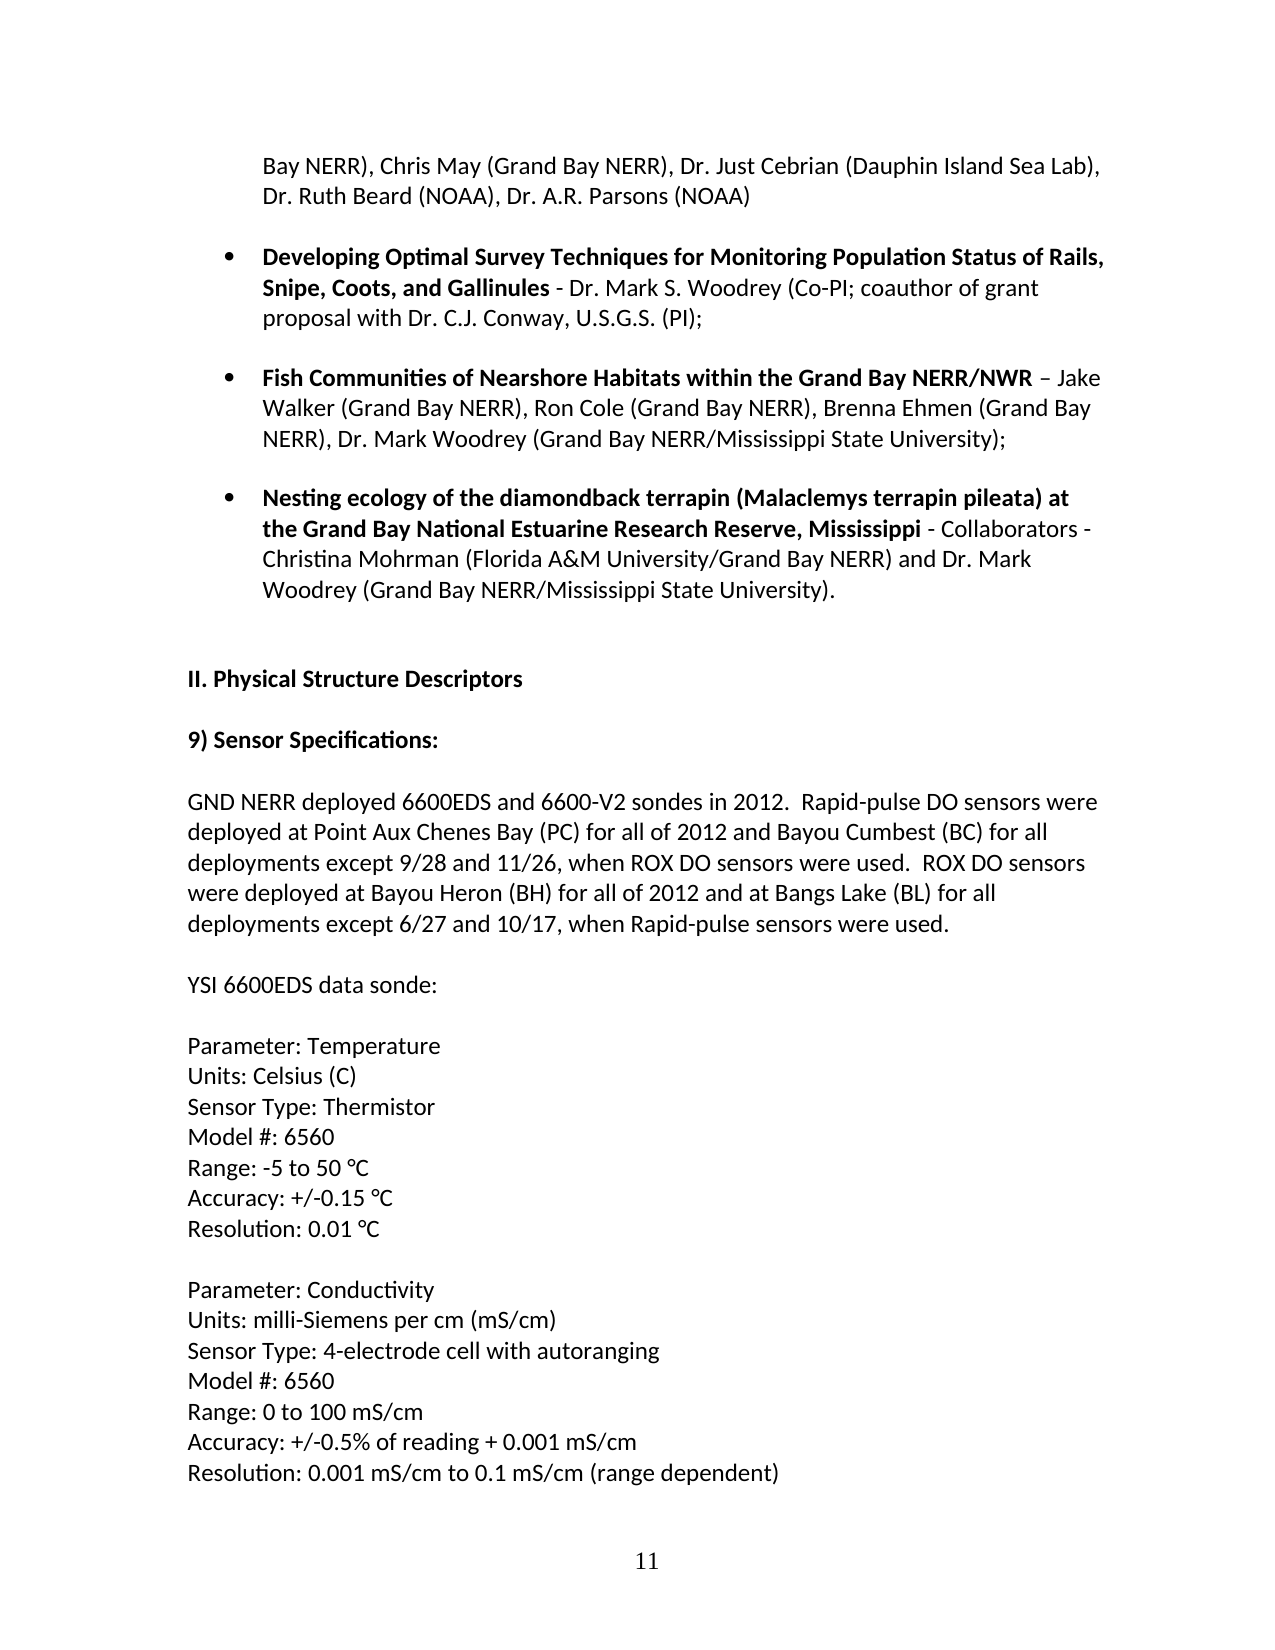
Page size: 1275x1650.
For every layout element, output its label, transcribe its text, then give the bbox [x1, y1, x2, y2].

text Sensor Type: Thermistor [187, 1091, 1106, 1121]
text YSI 6600EDS data sonde: [187, 969, 1106, 999]
text GND NERR deployed 6600EDS and 6600-V2 sondes in 2012. Rapid-pulse DO sensors were deployed at Point Aux Chenes Bay (PC) for all of 2012 and Bayou Cumbest (BC) for all deployments except 9/28 and 11/26, when ROX DO sensors were used. ROX DO sensors were deployed at Bayou Heron (BH) for all of 2012 and at Bangs Lake (BL) for all deployments except 6/27 and 10/17, when Rapid-pulse sensors were used. [187, 786, 1106, 938]
text Accuracy: +/-0.15 °C [187, 1182, 1106, 1213]
text 9) Sensor Specifications: [187, 724, 1106, 755]
text Resolution: 0.001 mS/cm to 0.1 mS/cm (range dependent) [187, 1457, 1106, 1488]
text Model #: 6560 [187, 1121, 1106, 1152]
list Developing Optimal Survey Techniques for Monitoring Population Status of Rails, Snipe, Coots, and Gallinules - Dr. Mark S. Woodrey (Co-PI; coauthor of grant proposal with Dr. C.J. Conway, U.S.G.S. (PI); [225, 242, 1106, 362]
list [225, 150, 1106, 211]
text Range: -5 to 50 °C [187, 1152, 1106, 1182]
text Parameter: Conductivity [187, 1274, 1106, 1304]
text Parameter: Temperature [187, 1030, 1106, 1060]
list Nesting ecology of the diamondback terrapin (Malaclemys terrapin pileata) at the Grand Bay National Estuarine Research Reserve, Mississippi - Collaborators - Christina Mohrman (Florida A&M University/Grand Bay NERR) and Dr. Mark Woodrey (Grand Bay NERR/Mississippi State University). [225, 482, 1106, 633]
text Resolution: 0.01 °C [187, 1213, 1106, 1243]
list Fish Communities of Nearshore Habitats within the Grand Bay NERR/NWR – Jake Walker (Grand Bay NERR), Ron Cole (Grand Bay NERR), Brenna Ehmen (Grand Bay NERR), Dr. Mark Woodrey (Grand Bay NERR/Mississippi State University); [225, 362, 1106, 482]
text Accuracy: +/-0.5% of reading + 0.001 mS/cm [187, 1427, 1106, 1457]
text Units: Celsius (C) [187, 1060, 1106, 1091]
text Model #: 6560 [187, 1366, 1106, 1396]
text Units: milli-Siemens per cm (mS/cm) [187, 1304, 1106, 1335]
text II. Physical Structure Descriptors [187, 663, 1106, 694]
text Range: 0 to 100 mS/cm [187, 1396, 1106, 1427]
text Sensor Type: 4-electrode cell with autoranging [187, 1335, 1106, 1366]
